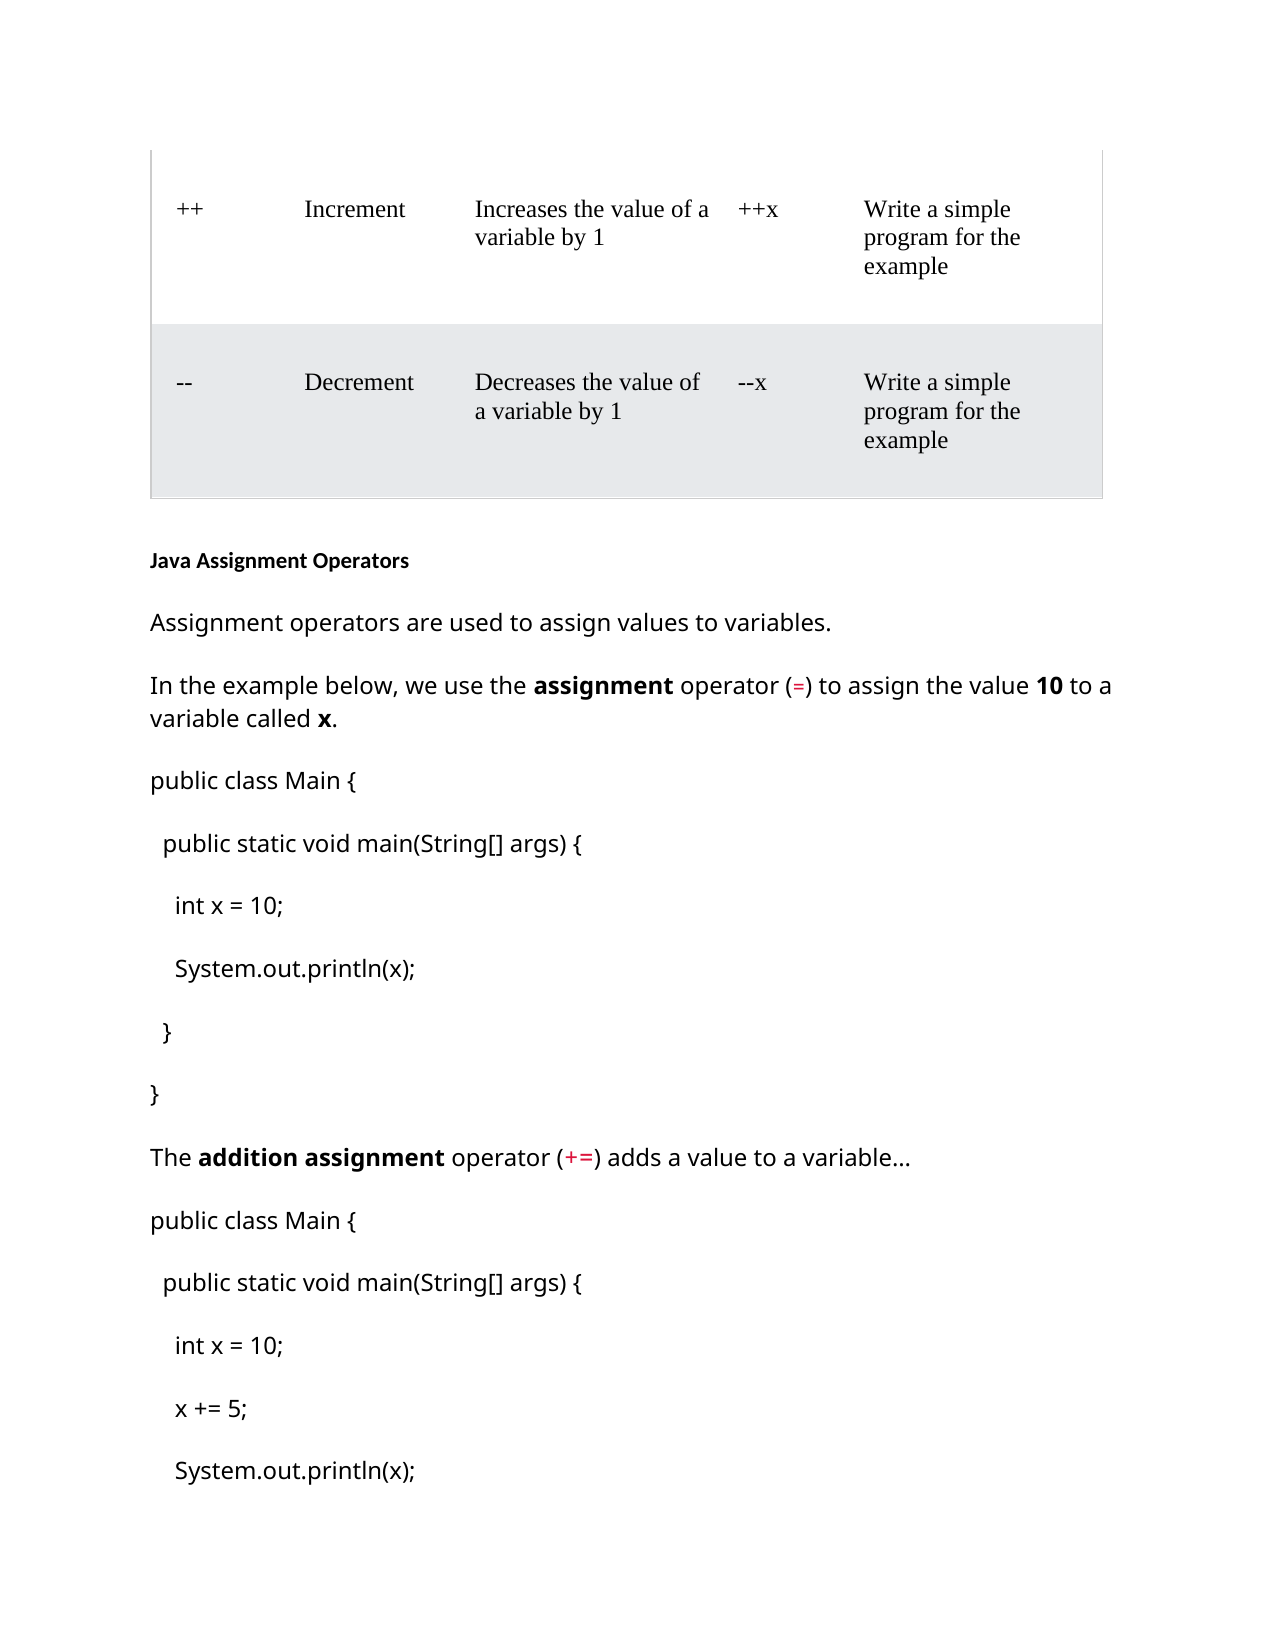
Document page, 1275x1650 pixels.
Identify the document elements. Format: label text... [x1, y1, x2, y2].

table_cell Increases the value of a variable by 1 [462, 150, 725, 324]
text public class Main { [150, 1204, 1125, 1236]
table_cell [851, 150, 1102, 324]
text int x = 10; [150, 1329, 1125, 1361]
table_cell Decrement [292, 324, 462, 497]
table_cell Decreases the value of a variable by 1 [462, 324, 725, 497]
table_cell Increment [292, 150, 462, 324]
table_cell -- [152, 324, 292, 497]
table_cell ++x [725, 150, 851, 324]
text public class Main { [150, 764, 1125, 797]
text Assignment operators are used to assign values to variables. [150, 606, 1125, 639]
text public static void main(String[] args) { [150, 827, 1125, 859]
text System.out.println(x); [150, 1454, 1125, 1487]
text System.out.println(x); [150, 952, 1125, 984]
table_cell --x [725, 324, 851, 497]
text Java Assignment Operators [150, 546, 1125, 574]
text public static void main(String[] args) { [150, 1266, 1125, 1299]
text } [150, 1014, 1125, 1047]
text The addition assignment operator (+=) adds a value to a variable… [150, 1139, 1125, 1174]
table_cell Write a simple program for the example [851, 324, 1102, 497]
text int x = 10; [150, 889, 1125, 922]
text } [150, 1077, 1125, 1109]
table_cell ++ [152, 150, 292, 324]
text x += 5; [150, 1391, 1125, 1424]
text In the example below, we use the assignment operator (=) to assign the value 10 to a variable called x. [150, 669, 1125, 734]
